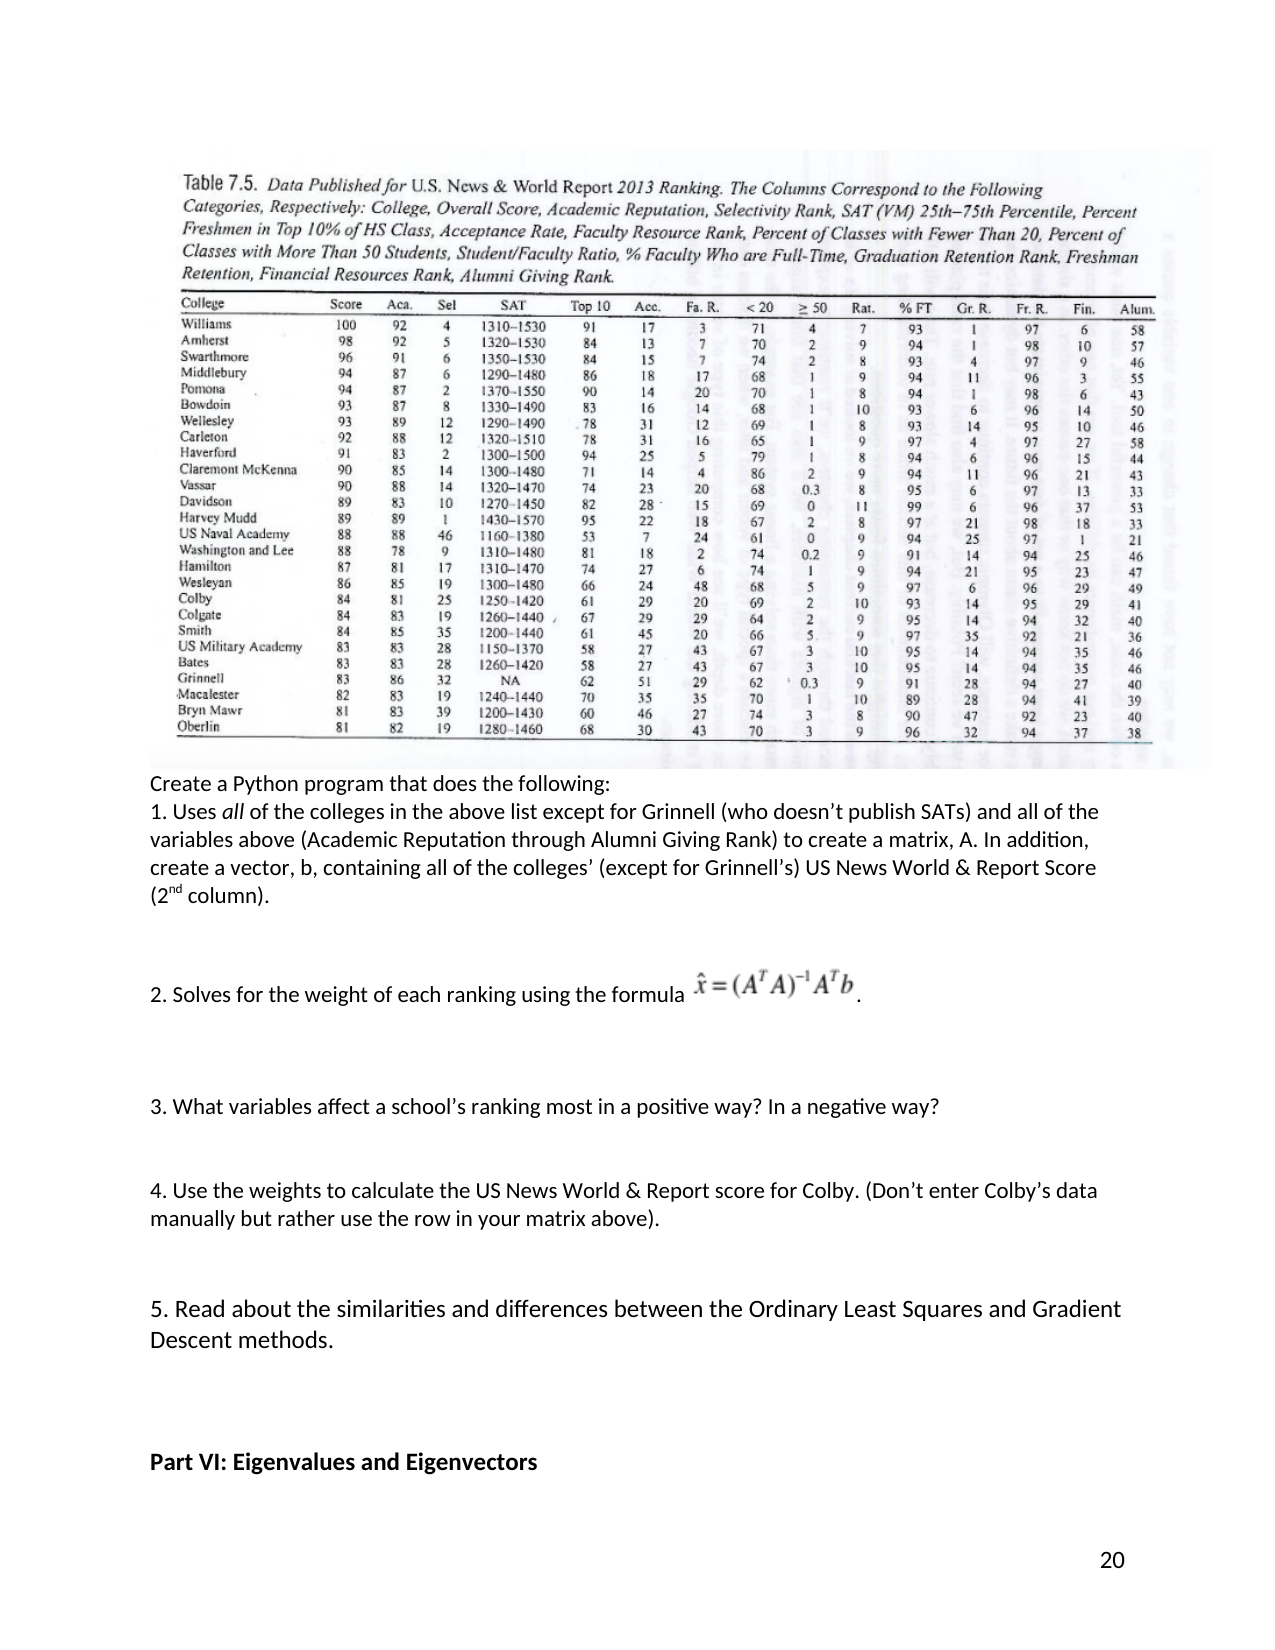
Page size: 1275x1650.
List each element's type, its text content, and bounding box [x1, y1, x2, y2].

text 5. Read about the similarities and differences between the Ordinary Least Squares and Gradient Descent methods. [150, 1293, 1125, 1354]
text Part VI: Eigenvalues and Eigenvectors [150, 1446, 1125, 1476]
text 3. What variables affect a school’s ranking most in a positive way? In a negative way? [150, 1092, 1125, 1120]
text 2. Solves for the weight of each ranking using the formula . [150, 965, 1125, 1008]
picture [150, 150, 1212, 769]
text 1. Uses all of the colleges in the above list except for Grinnell (who doesn’t publish SATs) and all of the variables above (Academic Reputation through Alumni Giving Rank) to create a matrix, A. In addition, create a vector, b, containing all of the colleges’ (except for Grinnell’s) US News World & Report Score (2nd column). [150, 797, 1125, 909]
text Create a Python program that does the following: [150, 769, 1125, 797]
text 4. Use the weights to calculate the US News World & Report score for Colby. (Don’t enter Colby’s data manually but rather use the row in your matrix above). [150, 1176, 1125, 1232]
